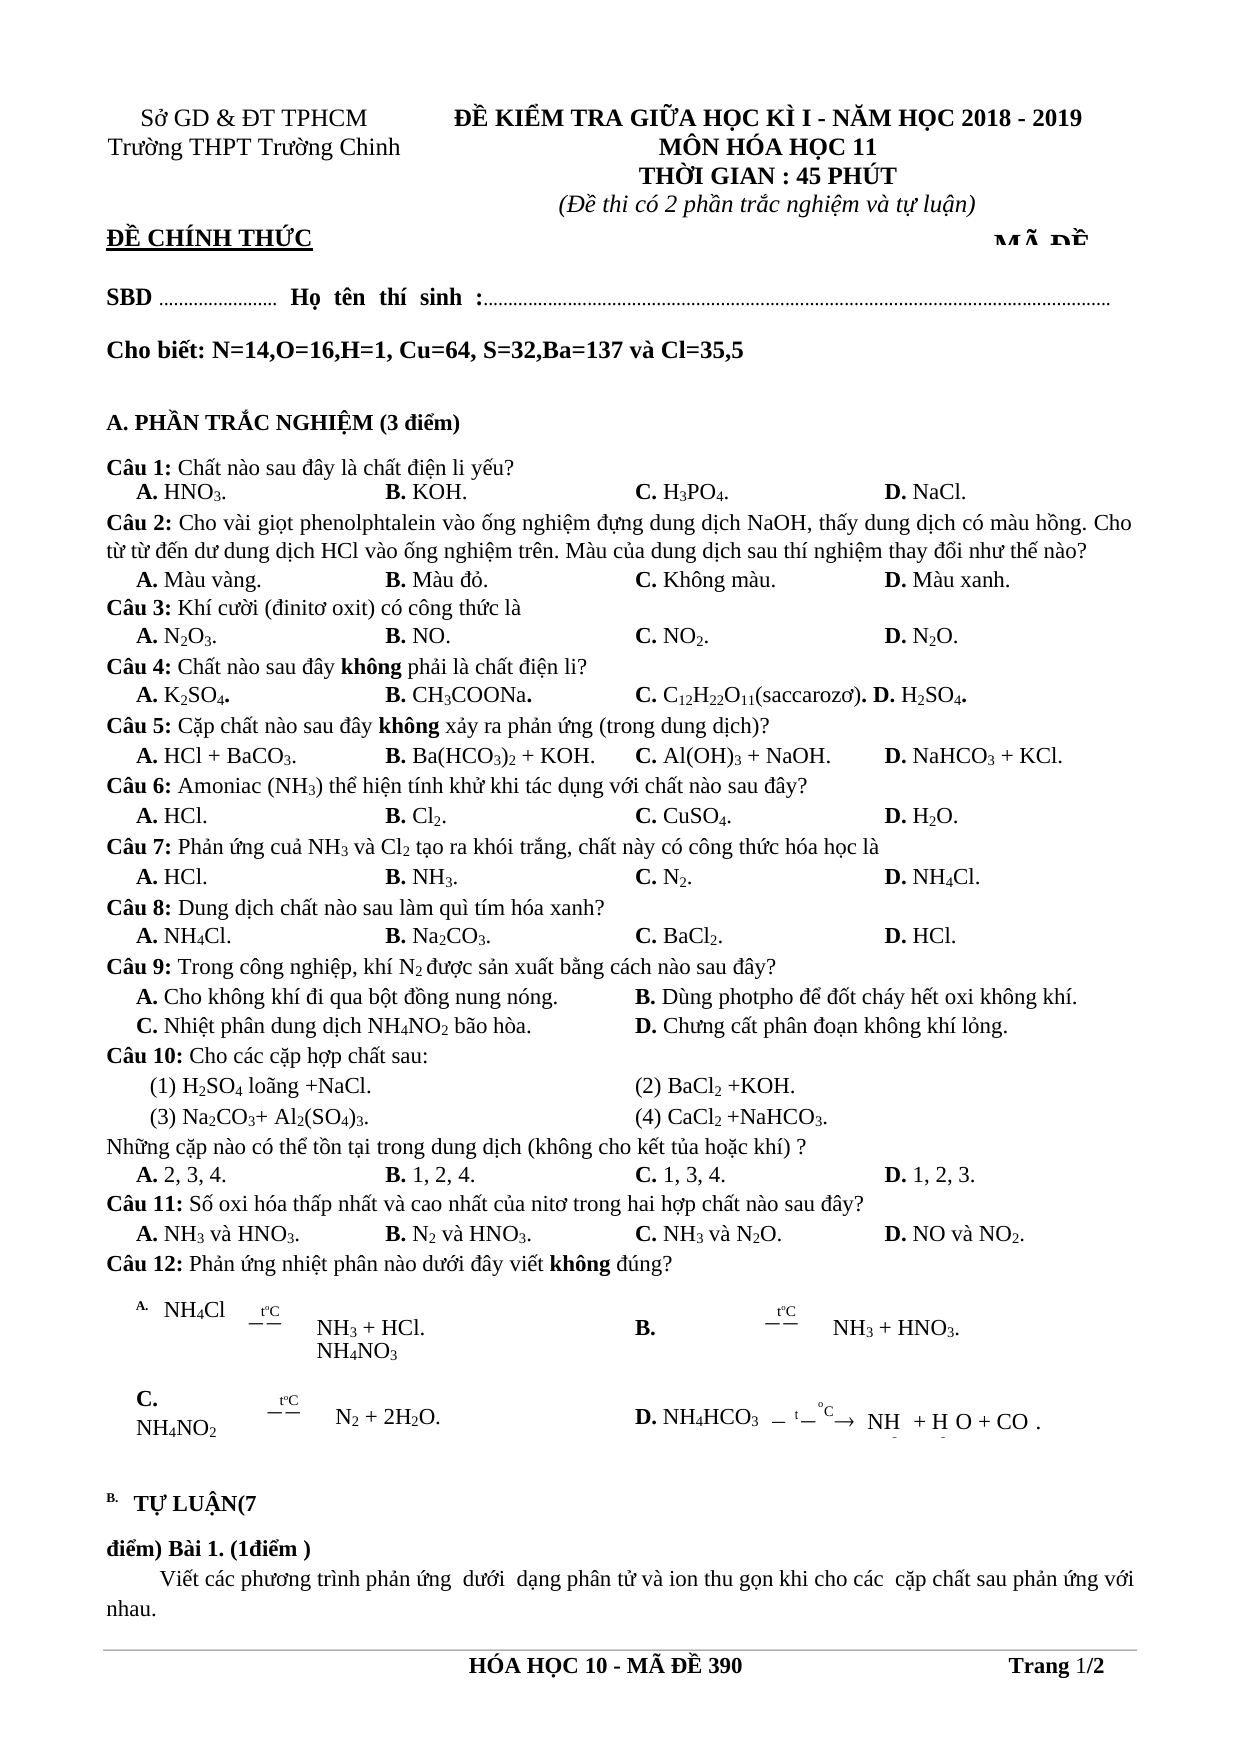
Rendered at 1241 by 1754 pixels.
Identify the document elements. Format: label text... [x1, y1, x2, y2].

text SBD ........................ Họ tên thí sinh :............................................................................................................................... [106, 282, 1146, 311]
text Câu 1: Chất nào sau đây là chất điện li yếu? [106, 454, 1146, 480]
text toC [261, 1305, 742, 1319]
text Câu 9: Trong công nghiệp, khí N2 được sản xuất bằng cách nào sau đây? [106, 953, 1146, 981]
text nhau. [106, 1596, 161, 1622]
text (Đề thi có 2 phần trắc nghiệm và tự luận) [558, 190, 1146, 218]
text toC [777, 1305, 1146, 1319]
text Trường THPT Trường Chinh MÔN HÓA HỌC 11 THỜI GIAN : 45 PHÚT [107, 132, 897, 190]
text Câu 2: Cho vài giọt phenolphtalein vào ống nghiệm đựng dung dịch NaOH, thấy dung dịch có màu hồng. Cho từ từ đến dư dung dịch HCl vào ống nghiệm trên. Màu của dung dịch sau thí nghiệm thay đổi như thế nào? [106, 509, 1146, 563]
text A. Màu vàng. B. Màu đỏ. C. Không màu. D. Màu xanh. [136, 566, 1146, 592]
text Sở GD & ĐT TPHCM ĐỀ KIỂM TRA GIỮA HỌC KÌ I - NĂM HỌC 2018 - 2019 [140, 103, 1146, 132]
list toC NH + H O + CO . [769, 1398, 1146, 1434]
text A. HCl. B. Cl2. C. CuSO4. D. H2O. [136, 802, 1146, 831]
text NH3 + HCl. B. NH4NO3 [316, 1319, 742, 1366]
text Câu 10: Cho các cặp hợp chất sau: [106, 1042, 1146, 1068]
text Câu 7: Phản ứng cuả NH3 và Cl2 tạo ra khói trắng, chất này có công thức hóa học là [106, 833, 1146, 862]
text C. NH4NO2 [136, 1385, 244, 1442]
text Câu 12: Phản ứng nhiệt phân nào dưới đây viết không đúng? [106, 1250, 1146, 1277]
subtitle Cho biết: N=14,O=16,H=1, Cu=64, S=32,Ba=137 và Cl=35,5 [106, 335, 1146, 364]
text (3) Na2CO3+ Al2(SO4)3. (4) CaCl2 +NaHCO3. Những cặp nào có thể tồn tại trong dung dịch (không cho kết tủa hoặc khí) ? [106, 1103, 829, 1159]
text Câu 6: Amoniac (NH3) thể hiện tính khử khi tác dụng với chất nào sau đây? [106, 772, 1146, 801]
text A. NH3 và HNO3. B. N2 và HNO3. C. NH3 và N2O. D. NO và NO2. [136, 1220, 1146, 1249]
text A. HNO3. B. KOH. C. H3PO4. D. NaCl. [136, 480, 1146, 507]
list NH4Cl [136, 1296, 226, 1325]
text N2 + 2H2O. D. NH4HCO3 [335, 1408, 758, 1431]
text A. NH4Cl. B. Na2CO3. C. BaCl2. D. HCl. [136, 922, 1146, 951]
text A. HCl + BaCO3. B. Ba(HCO3)2 + KOH. C. Al(OH)3 + NaOH. D. NaHCO3 + KCl. [136, 742, 1146, 770]
text Câu 4: Chất nào sau đây không phải là chất điện li? [106, 653, 1146, 679]
text C. Nhiệt phân dung dịch NH4NO2 bão hòa. D. Chưng cất phân đoạn không khí lỏng. [136, 1012, 1146, 1040]
text A. Cho không khí đi qua bột đồng nung nóng. B. Dùng photpho để đốt cháy hết oxi không khí. [136, 983, 1146, 1010]
text (1) H2SO4 loãng +NaCl. (2) BaCl2 +KOH. [149, 1072, 1146, 1101]
subtitle TỰ LUẬN(7 điểm) Bài 1. (1điểm ) [106, 1472, 318, 1562]
text toC [279, 1394, 758, 1408]
subtitle A. PHẦN TRẮC NGHIỆM (3 điểm) [106, 409, 1146, 436]
text ĐỀ CHÍNH THỨC [106, 223, 1146, 252]
text A. 2, 3, 4. B. 1, 2, 4. C. 1, 3, 4. D. 1, 2, 3. [136, 1161, 1146, 1188]
text A. HCl. B. NH3. C. N2. D. NH4Cl. [136, 863, 1146, 892]
text A. N2O3. B. NO. C. NO2. D. N2O. [136, 622, 1146, 651]
text Viết các phương trình phản ứng dưới dạng phân tử và ion thu gọn khi cho các cặp chất sau phản ứng với [159, 1565, 1146, 1592]
text NH3 + HNO3. [833, 1319, 1146, 1342]
text Câu 8: Dung dịch chất nào sau làm quì tím hóa xanh? [106, 894, 1146, 920]
text A. K2SO4. B. CH3COONa. C. C12H22O11(saccarozơ). D. H2SO4. Câu 5: Cặp chất nào sau đây không xảy ra phản ứng (trong dung dịch)? [106, 681, 979, 738]
text Câu 11: Số oxi hóa thấp nhất và cao nhất của nitơ trong hai hợp chất nào sau đây? [106, 1190, 1146, 1216]
text Câu 3: Khí cười (đinitơ oxit) có công thức là [106, 594, 1146, 621]
